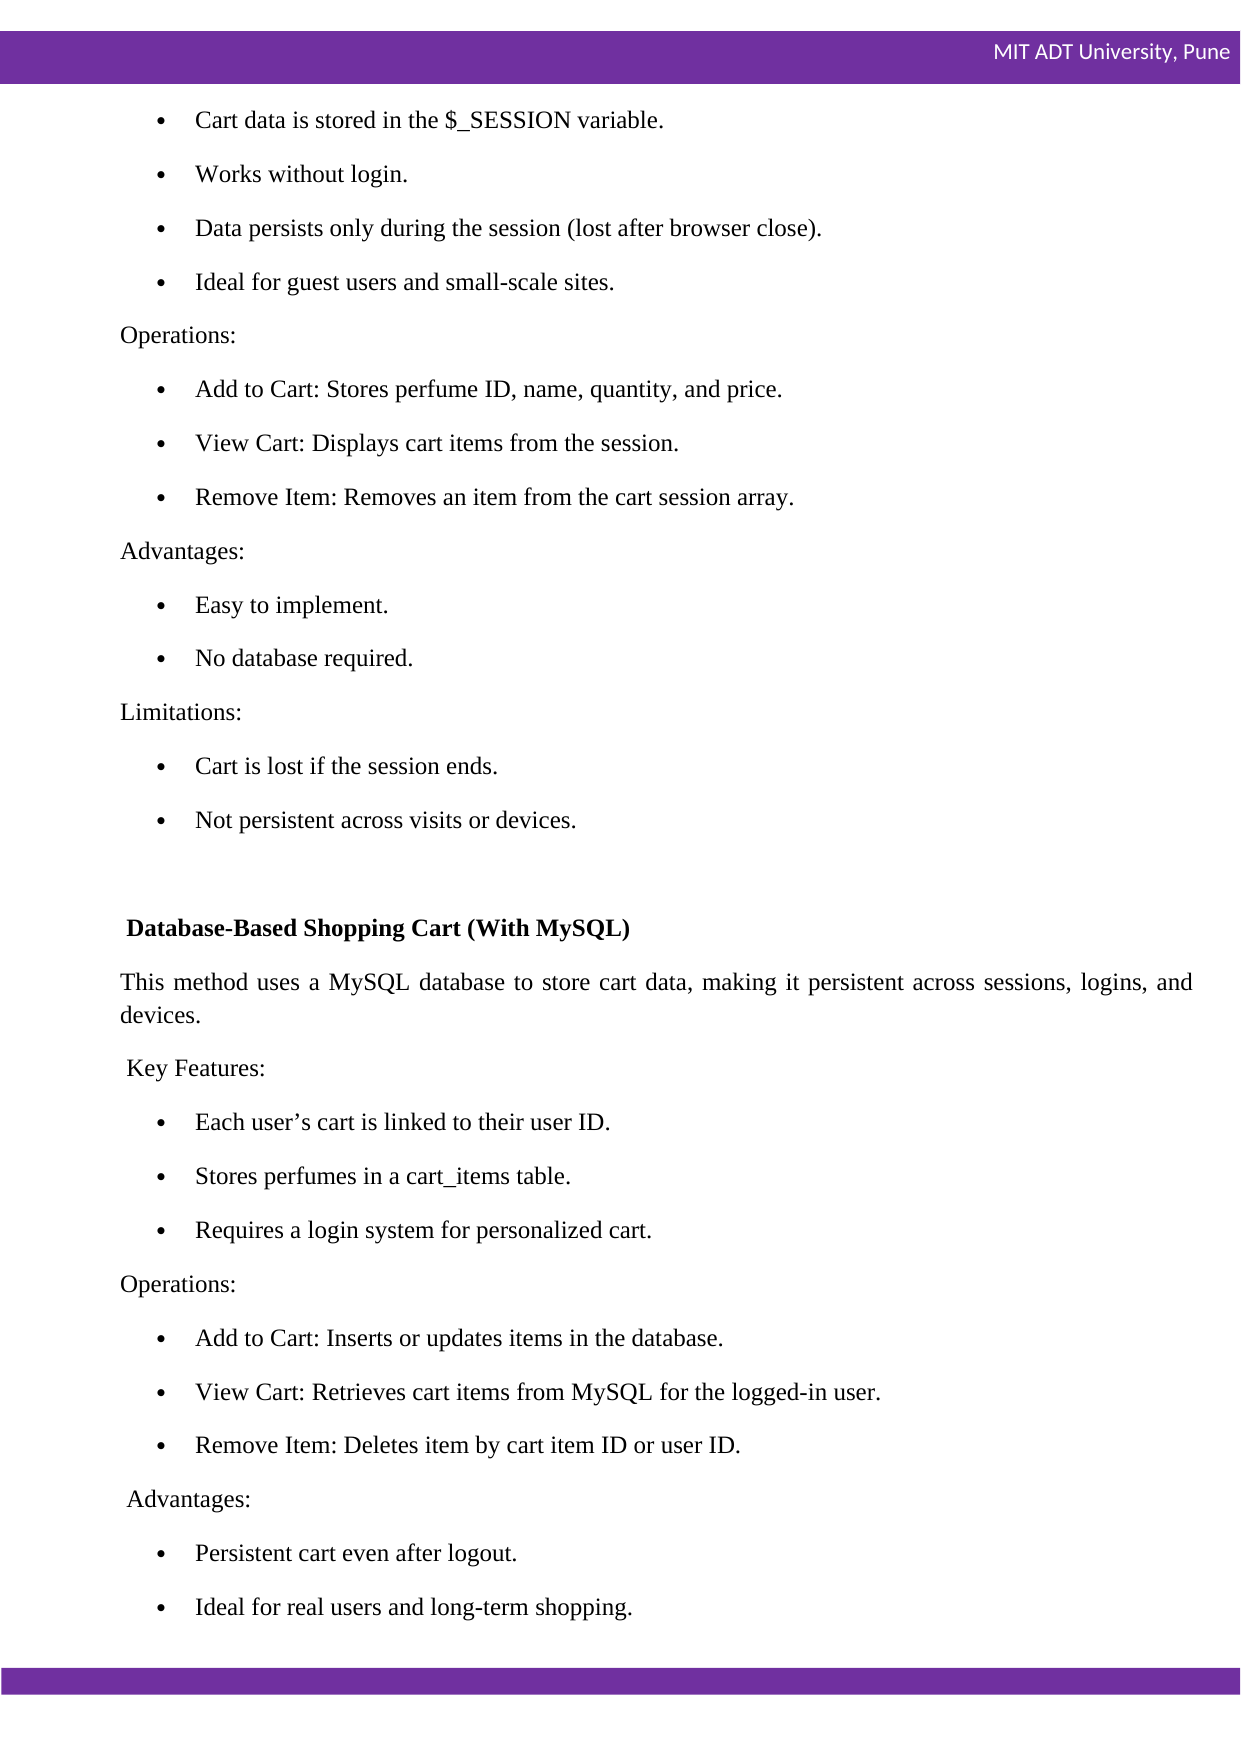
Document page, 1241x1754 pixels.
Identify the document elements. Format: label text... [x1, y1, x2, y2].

text Advantages: [120, 1484, 1195, 1513]
text Operations: [120, 320, 1195, 349]
list Persistent cart even after logout. [157, 1538, 1195, 1567]
list View Cart: Retrieves cart items from MySQL for the logged-in user. [157, 1377, 1195, 1405]
list Add to Cart: Inserts or updates items in the database. [157, 1323, 1195, 1352]
text Limitations: [120, 697, 1195, 726]
list Easy to implement. [157, 590, 1195, 618]
list No database required. [157, 643, 1195, 672]
list Cart data is stored in the $_SESSION variable. [157, 105, 1195, 134]
list Remove Item: Deletes item by cart item ID or user ID. [157, 1431, 1195, 1459]
list Cart is lost if the session ends. [157, 751, 1195, 780]
list Works without login. [157, 159, 1195, 188]
list Not persistent across visits or devices. [157, 805, 1195, 834]
list Stores perfumes in a cart_items table. [157, 1161, 1195, 1190]
list Requires a login system for personalized cart. [157, 1215, 1195, 1244]
list View Cart: Displays cart items from the session. [157, 428, 1195, 457]
list Add to Cart: Stores perfume ID, name, quantity, and price. [157, 374, 1195, 403]
text Key Features: [120, 1053, 1195, 1082]
text Operations: [120, 1269, 1195, 1298]
list Ideal for guest users and small-scale sites. [157, 267, 1195, 295]
text This method uses a MySQL database to store cart data, making it persistent across sessions, logins, and devices. [120, 967, 1195, 1028]
list Remove Item: Removes an item from the cart session array. [157, 482, 1195, 511]
list Ideal for real users and long-term shopping. [157, 1592, 1195, 1621]
list Each user’s cart is linked to their user ID. [157, 1107, 1195, 1136]
text Advantages: [120, 536, 1195, 564]
text Database-Based Shopping Cart (With MySQL) [120, 913, 1195, 942]
list Data persists only during the session (lost after browser close). [157, 213, 1195, 241]
